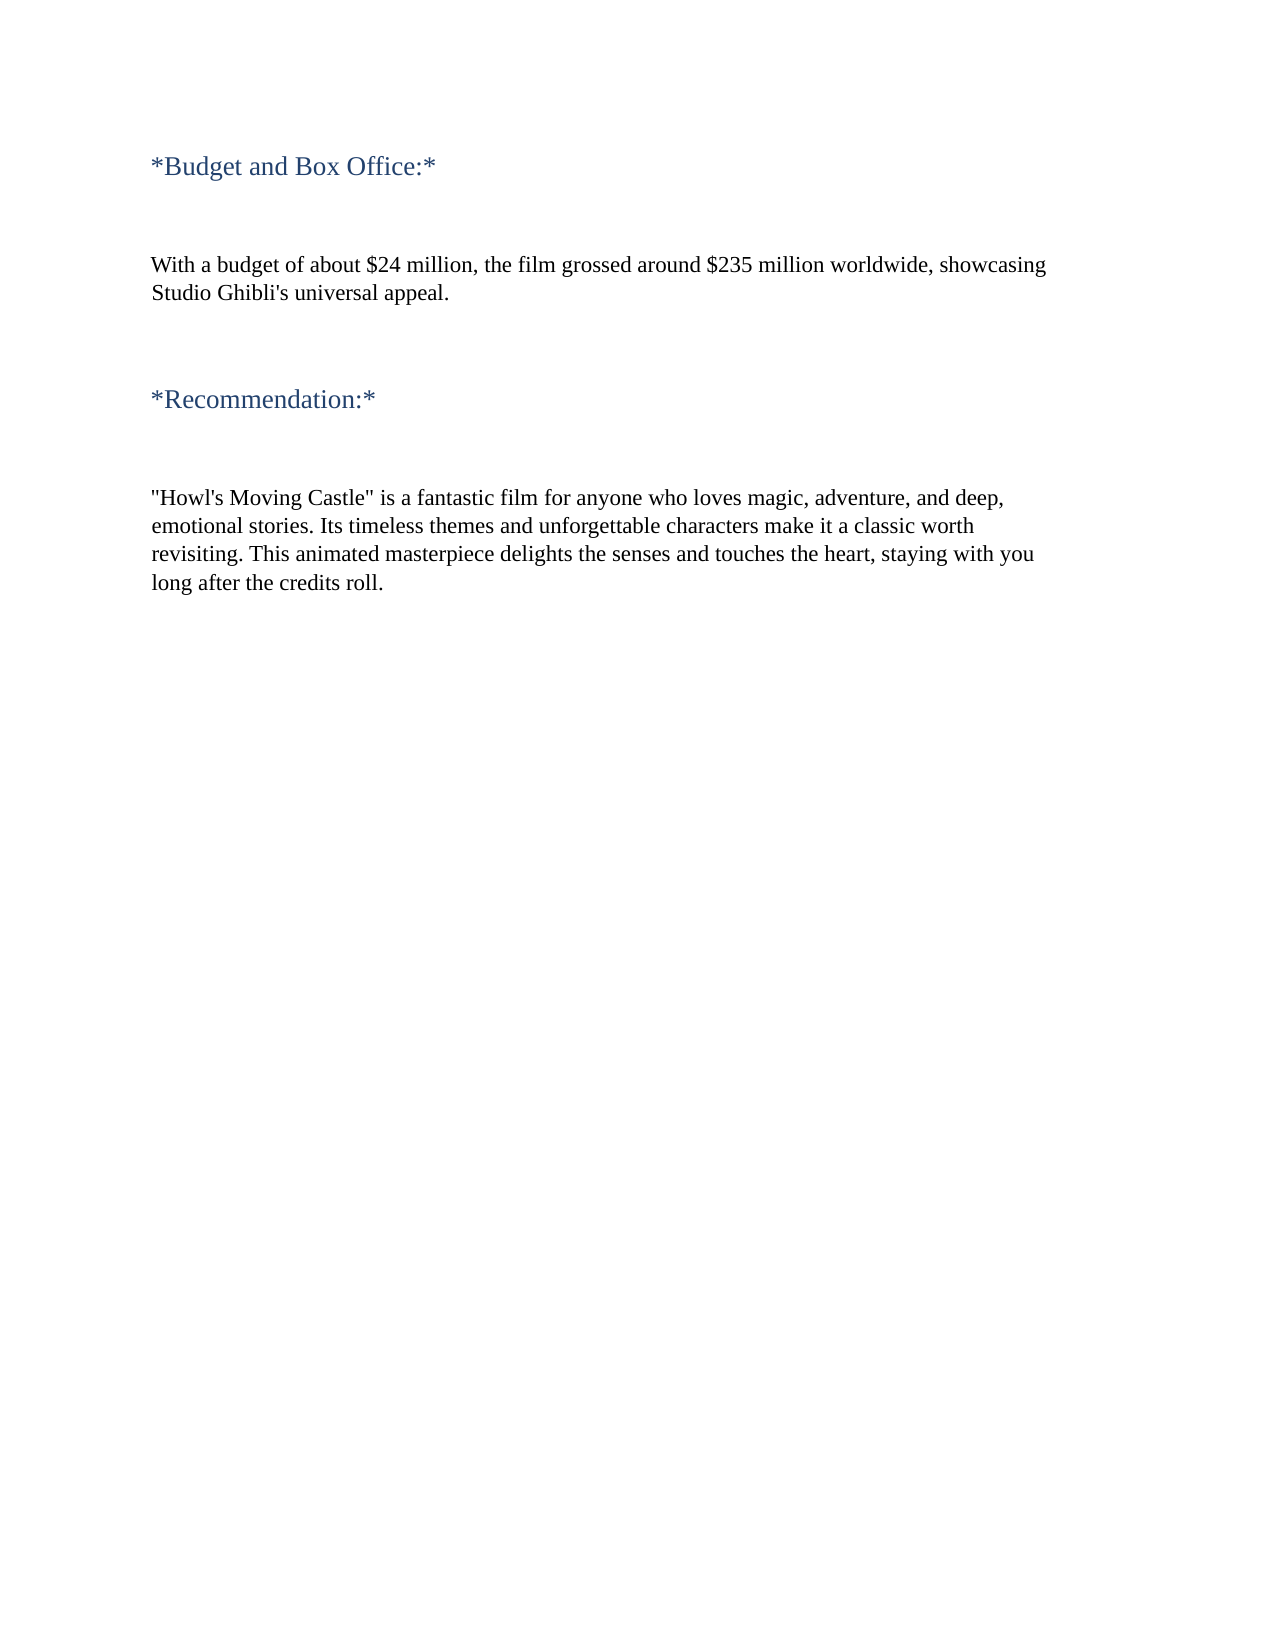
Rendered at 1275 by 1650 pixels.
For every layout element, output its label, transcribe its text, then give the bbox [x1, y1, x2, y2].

text With a budget of about $24 million, the film grossed around $235 million worldwide, showcasing Studio Ghibli's universal appeal. [150, 251, 1052, 306]
subtitle *Budget and Box Office:* [150, 150, 1070, 181]
text "Howl's Moving Castle" is a fantastic film for anyone who loves magic, adventure, and deep, emotional stories. Its timeless themes and unforgettable characters make it a classic worth revisiting. This animated masterpiece delights the senses and touches the heart, staying with you long after the credits roll. [150, 484, 1052, 595]
subtitle *Recommendation:* [150, 383, 1070, 414]
